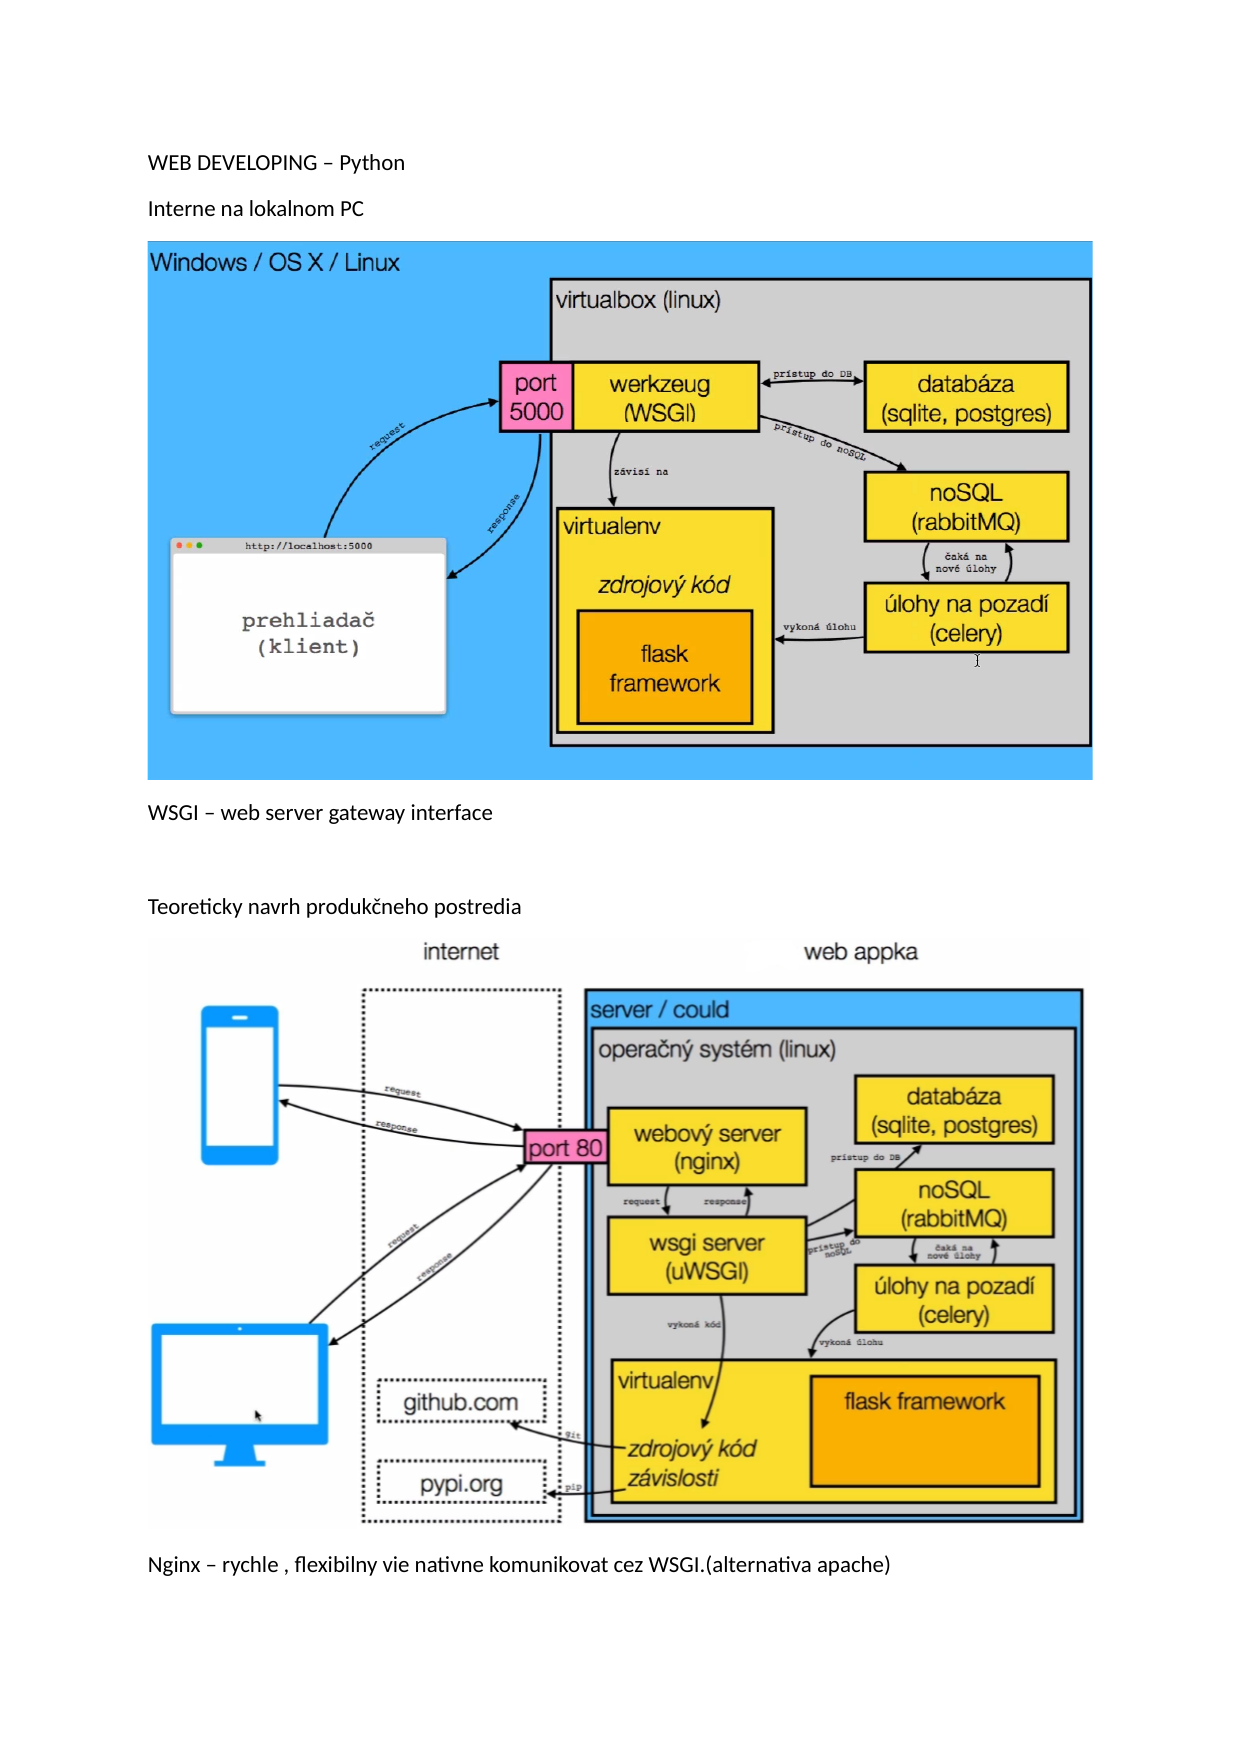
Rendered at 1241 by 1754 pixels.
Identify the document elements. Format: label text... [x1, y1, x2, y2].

text WEB DEVELOPING – Python [148, 148, 1093, 176]
text Teoreticky navrh produkčneho postredia [148, 892, 1093, 920]
picture [147, 241, 1093, 780]
text Nginx – rychle , flexibilny vie nativne komunikovat cez WSGI.(alternativa apache) [148, 1550, 1093, 1578]
text Interne na lokalnom PC [148, 194, 1093, 222]
picture [147, 938, 1093, 1532]
text WSGI – web server gateway interface [148, 798, 1093, 826]
